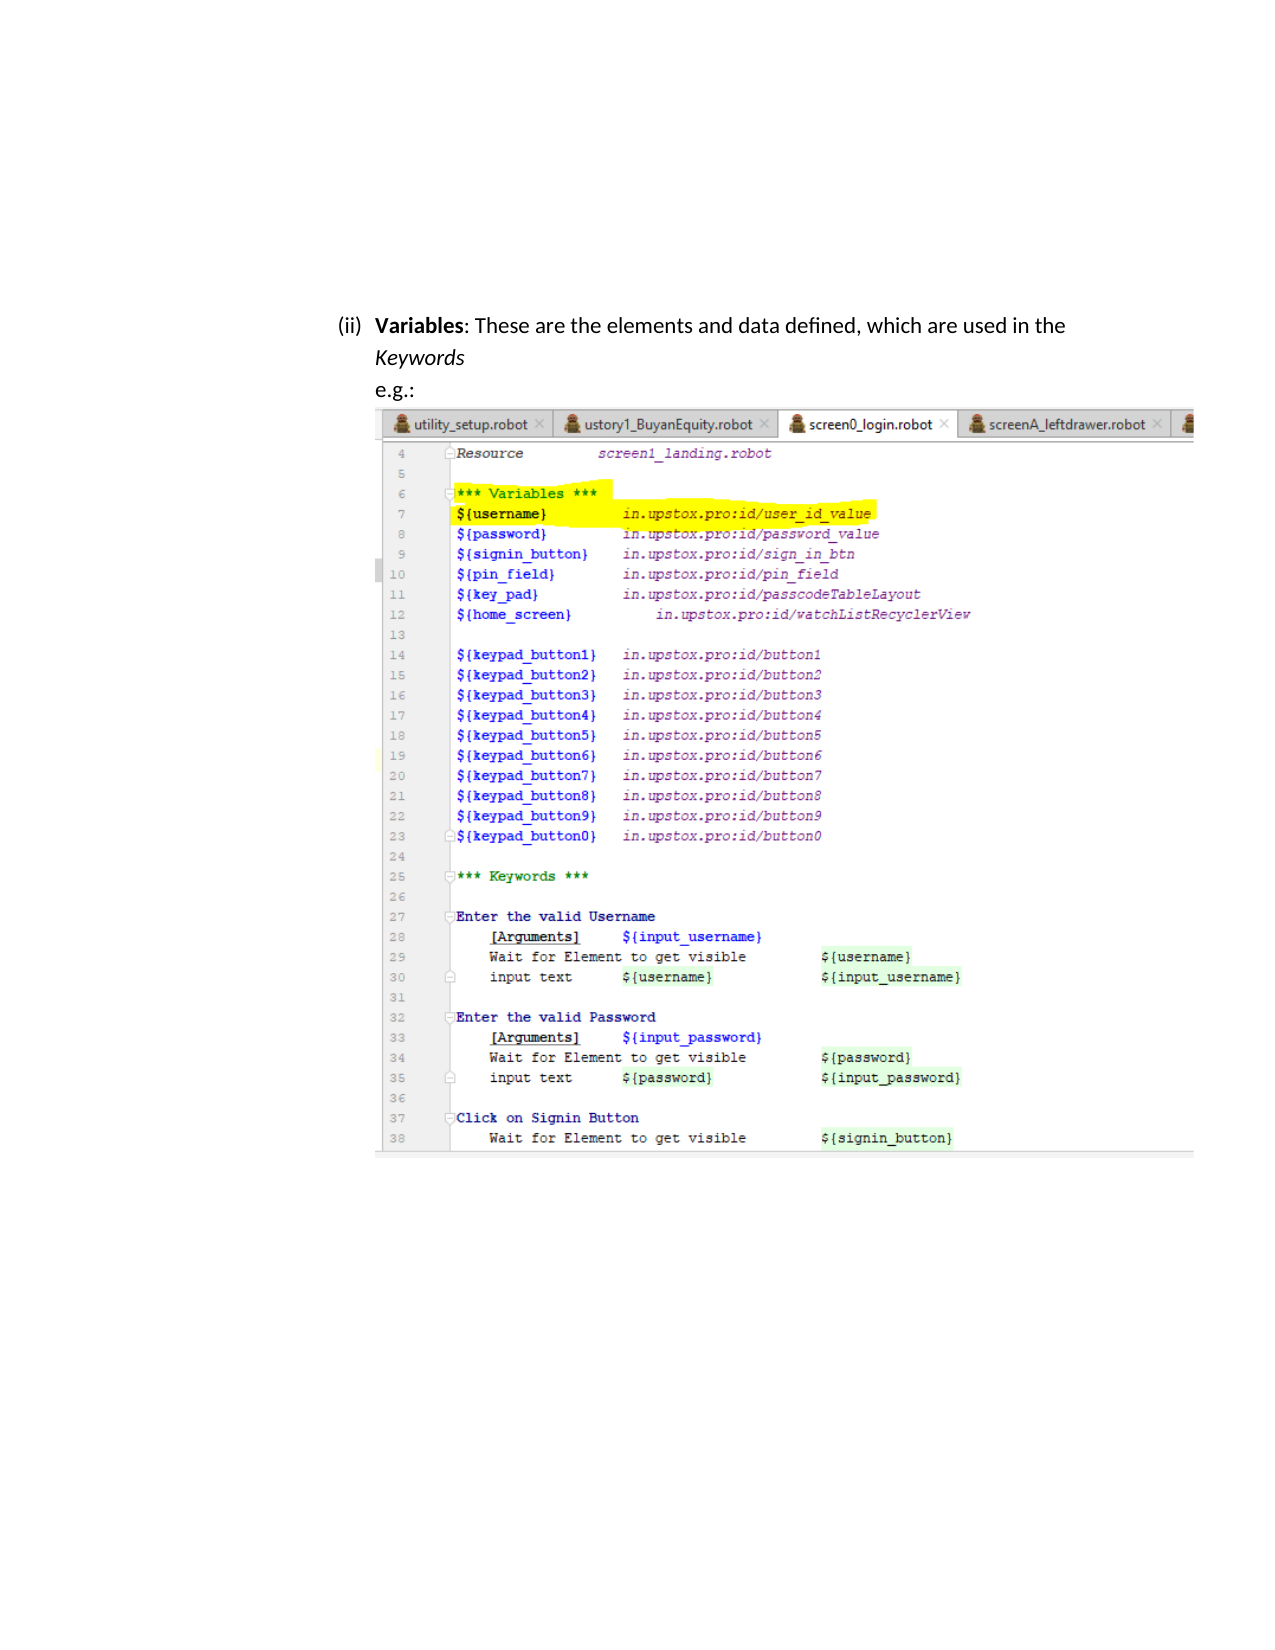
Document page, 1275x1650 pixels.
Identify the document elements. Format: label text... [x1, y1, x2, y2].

list Variables: These are the elements and data defined, which are used in the Keywords [337, 311, 1125, 371]
list e.g.: [375, 375, 1125, 407]
picture [375, 407, 1194, 1158]
